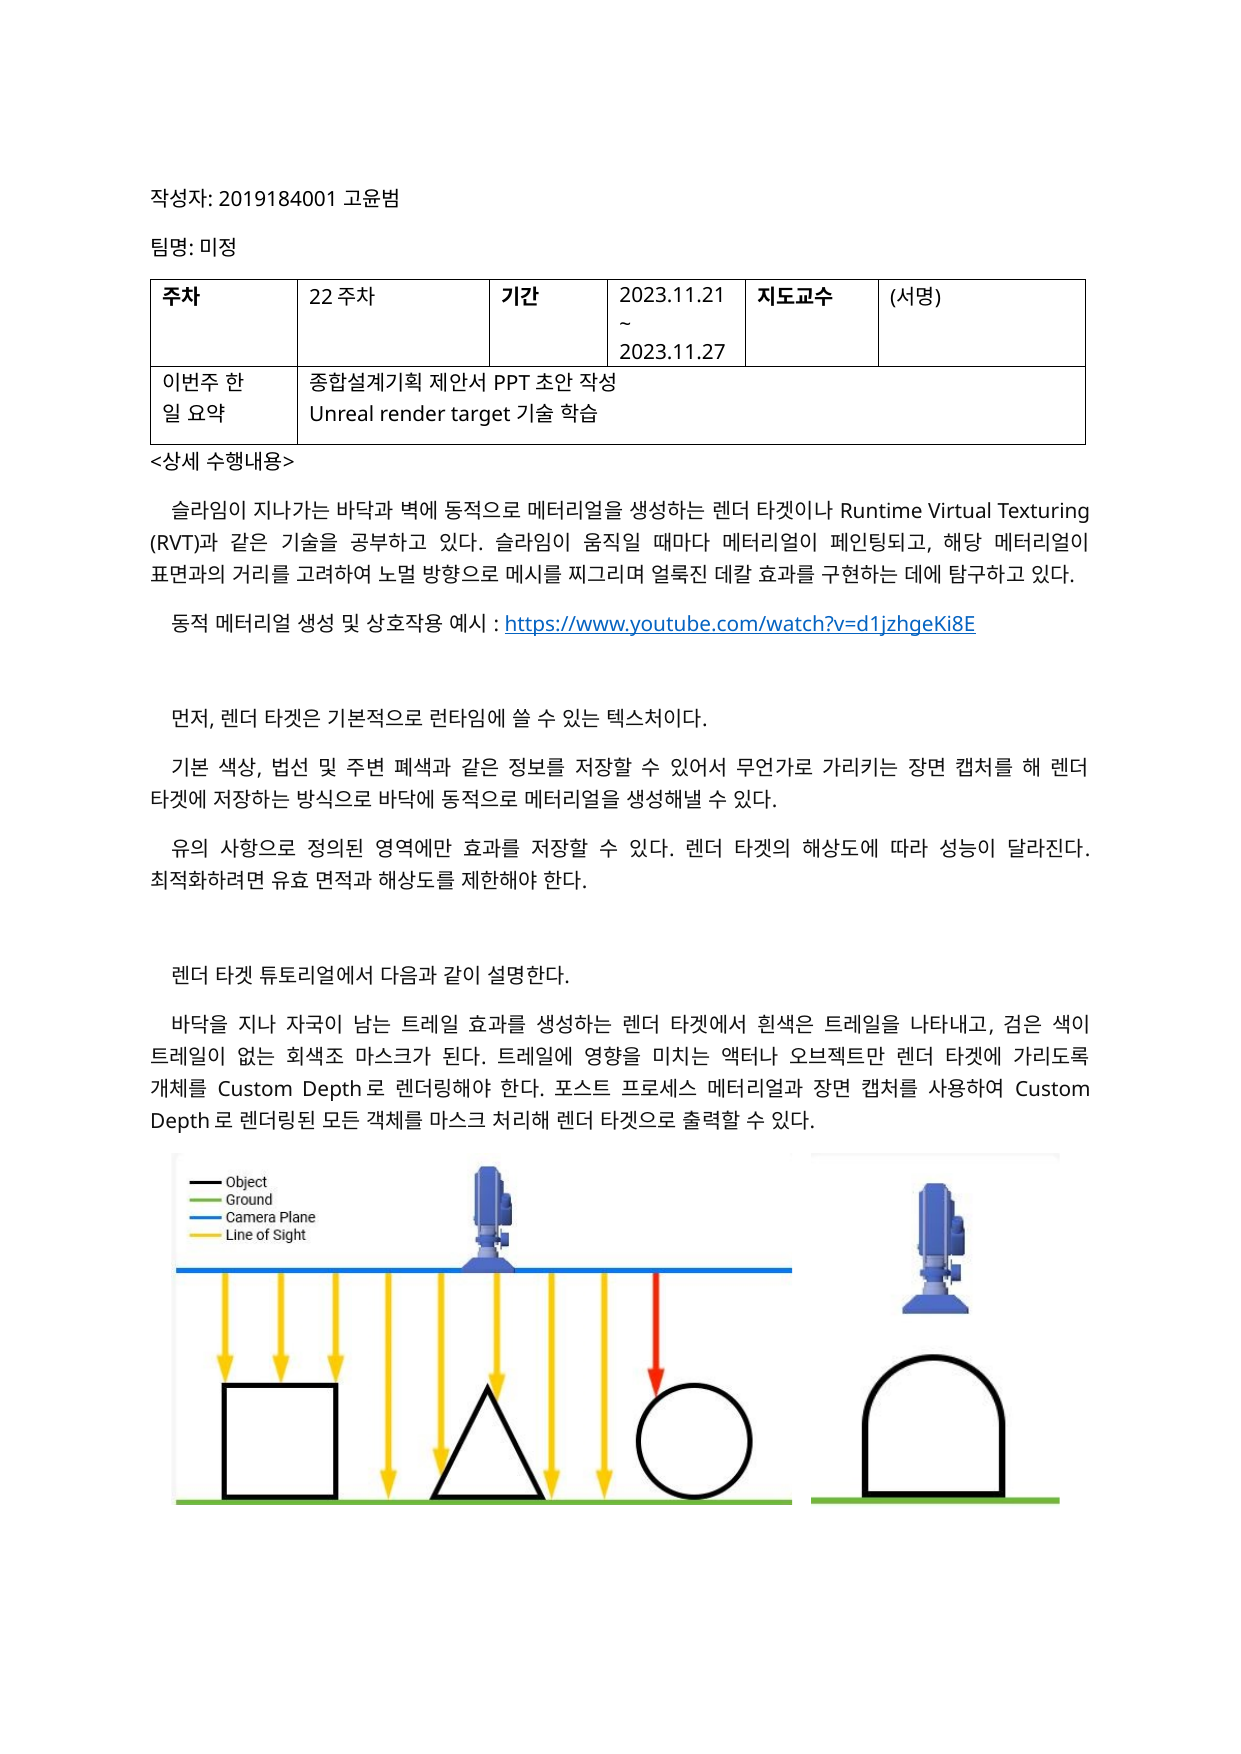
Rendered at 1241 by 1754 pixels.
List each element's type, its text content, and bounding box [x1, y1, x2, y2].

picture [170, 1153, 793, 1504]
table_header 기간 [490, 280, 607, 366]
picture [810, 1153, 1060, 1509]
table_header (서명) [879, 280, 1085, 366]
table_header 지도교수 [746, 280, 878, 366]
table_header 2023.11.21~ 2023.11.27 [608, 280, 745, 366]
text 유의 사항으로 정의된 영역에만 효과를 저장할 수 있다. 렌더 타겟의 해상도에 따라 성능이 달라진다. 최적화하려면 유효 면적과 해상도를 제한해야 한다. [150, 832, 1090, 894]
text 슬라임이 지나가는 바닥과 벽에 동적으로 메터리얼을 생성하는 렌더 타겟이나 Runtime Virtual Texturing (RVT)과 같은 기술을 공부하고 있다. 슬라임이 움직일 때마다 메터리얼이 페인팅되고, 해당 메터리얼이 표면과의 거리를 고려하여 노멀 방향으로 메시를 찌그리며 얼룩진 데칼 효과를 구현하는 데에 탐구하고 있다. [150, 494, 1090, 588]
table_header 22주차 [298, 280, 489, 366]
table_cell 이번주 한 일 요약 [151, 367, 297, 444]
text 렌더 타겟 튜토리얼에서 다음과 같이 설명한다. [150, 960, 1090, 990]
text 동적 메터리얼 생성 및 상호작용 예시 : https://www.youtube.com/watch?v=d1jzhgeKi8E [150, 607, 1090, 637]
table_header 주차 [151, 280, 297, 366]
text 기본 색상, 법선 및 주변 폐색과 같은 정보를 저장할 수 있어서 무언가로 가리키는 장면 캡처를 해 렌더 타겟에 저장하는 방식으로 바닥에 동적으로 메터리얼을 생성해낼 수 있다. [150, 751, 1090, 814]
table_cell 종합설계기획 제안서 PPT 초안 작성 Unreal render target 기술 학습 [298, 367, 1085, 444]
text 바닥을 지나 자국이 남는 트레일 효과를 생성하는 렌더 타겟에서 흰색은 트레일을 나타내고, 검은 색이 트레일이 없는 회색조 마스크가 된다. 트레일에 영향을 미치는 액터나 오브젝트만 렌더 타겟에 가리도록 개체를 Custom Depth로 렌더링해야 한다. 포스트 프로세스 메터리얼과 장면 캡처를 사용하여 Custom Depth로 렌더링된 모든 객체를 마스크 처리해 렌더 타겟으로 출력할 수 있다. [150, 1008, 1090, 1135]
text <상세 수행내용> [150, 445, 1090, 476]
text 먼저, 렌더 타겟은 기본적으로 런타임에 쓸 수 있는 텍스처이다. [150, 702, 1090, 733]
